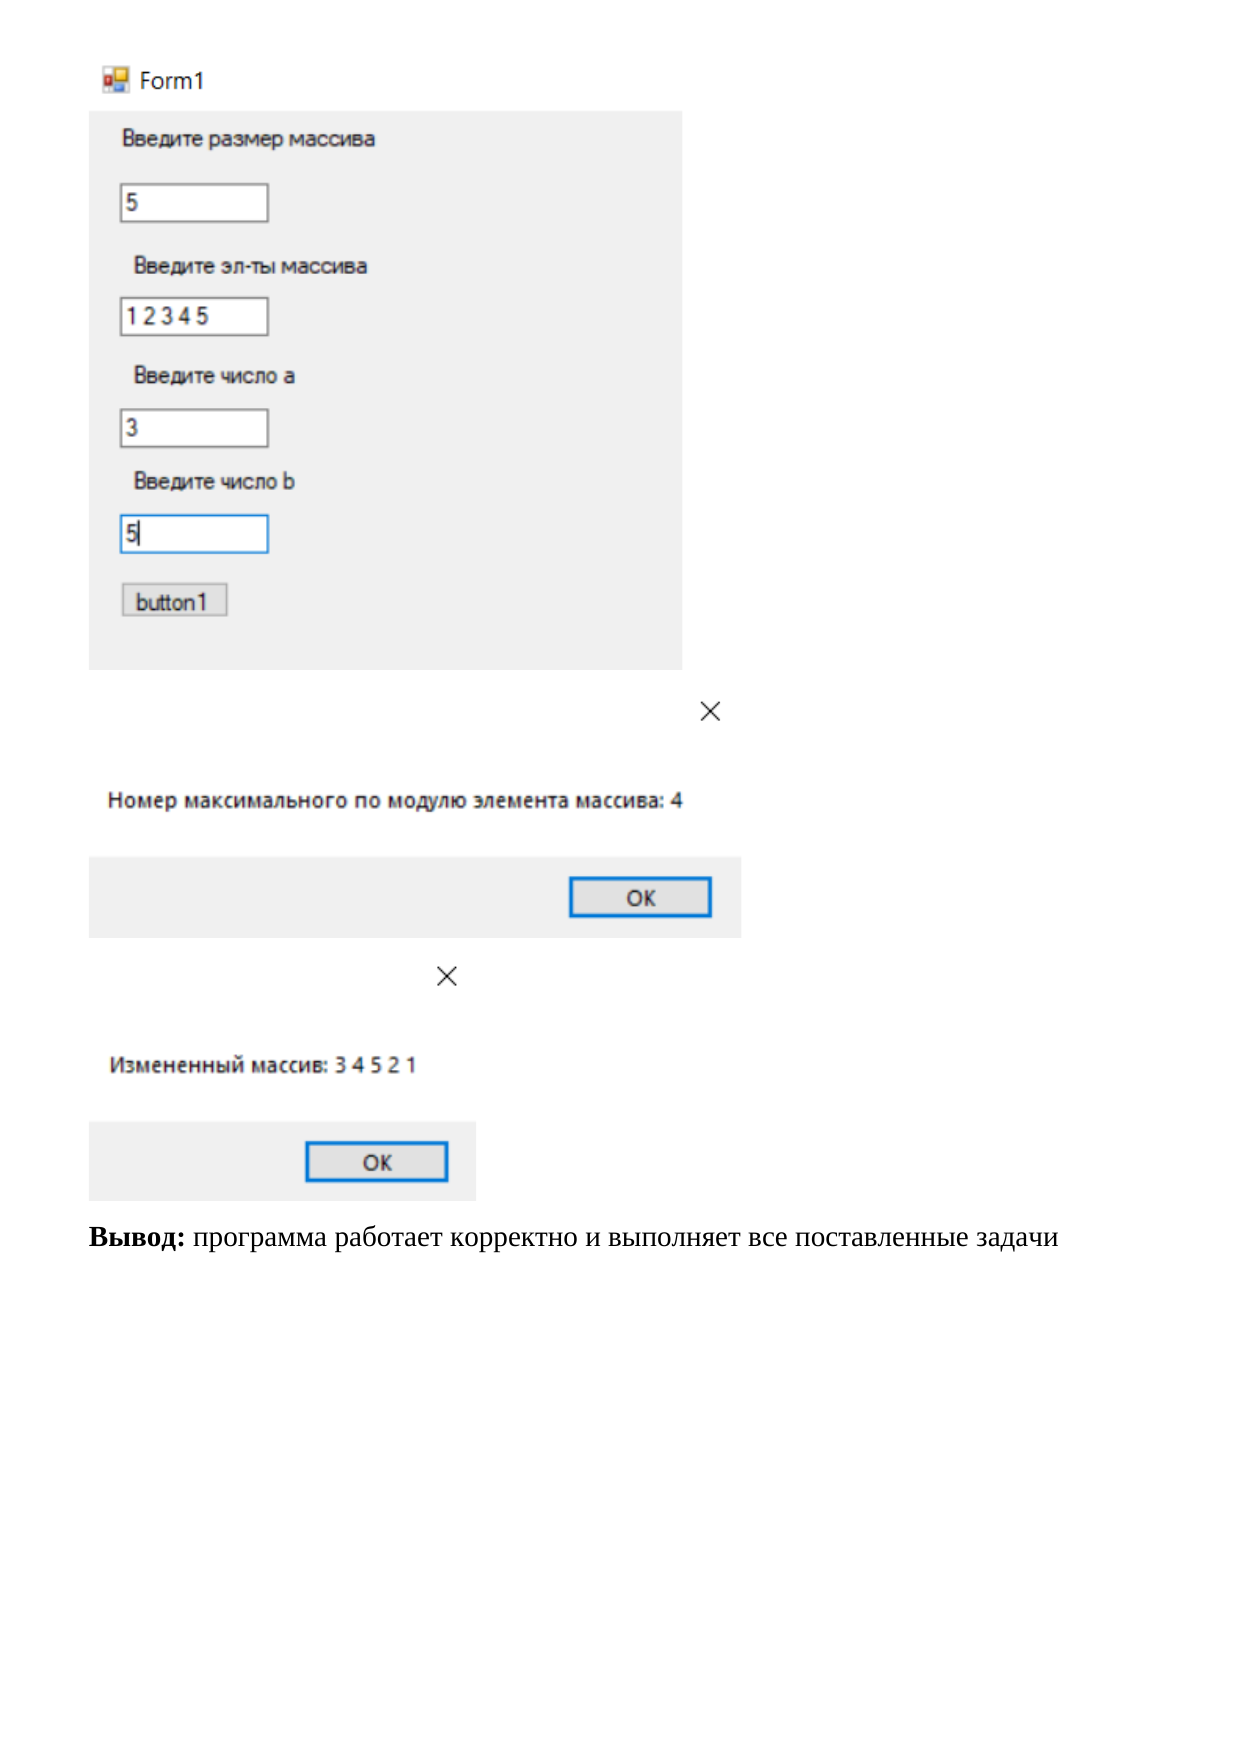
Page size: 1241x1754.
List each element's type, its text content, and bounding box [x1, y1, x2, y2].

text Вывод: программа работает корректно и выполняет все поставленные задачи [89, 1219, 1152, 1253]
picture [88, 956, 477, 1201]
picture [88, 688, 742, 938]
picture [88, 59, 683, 670]
